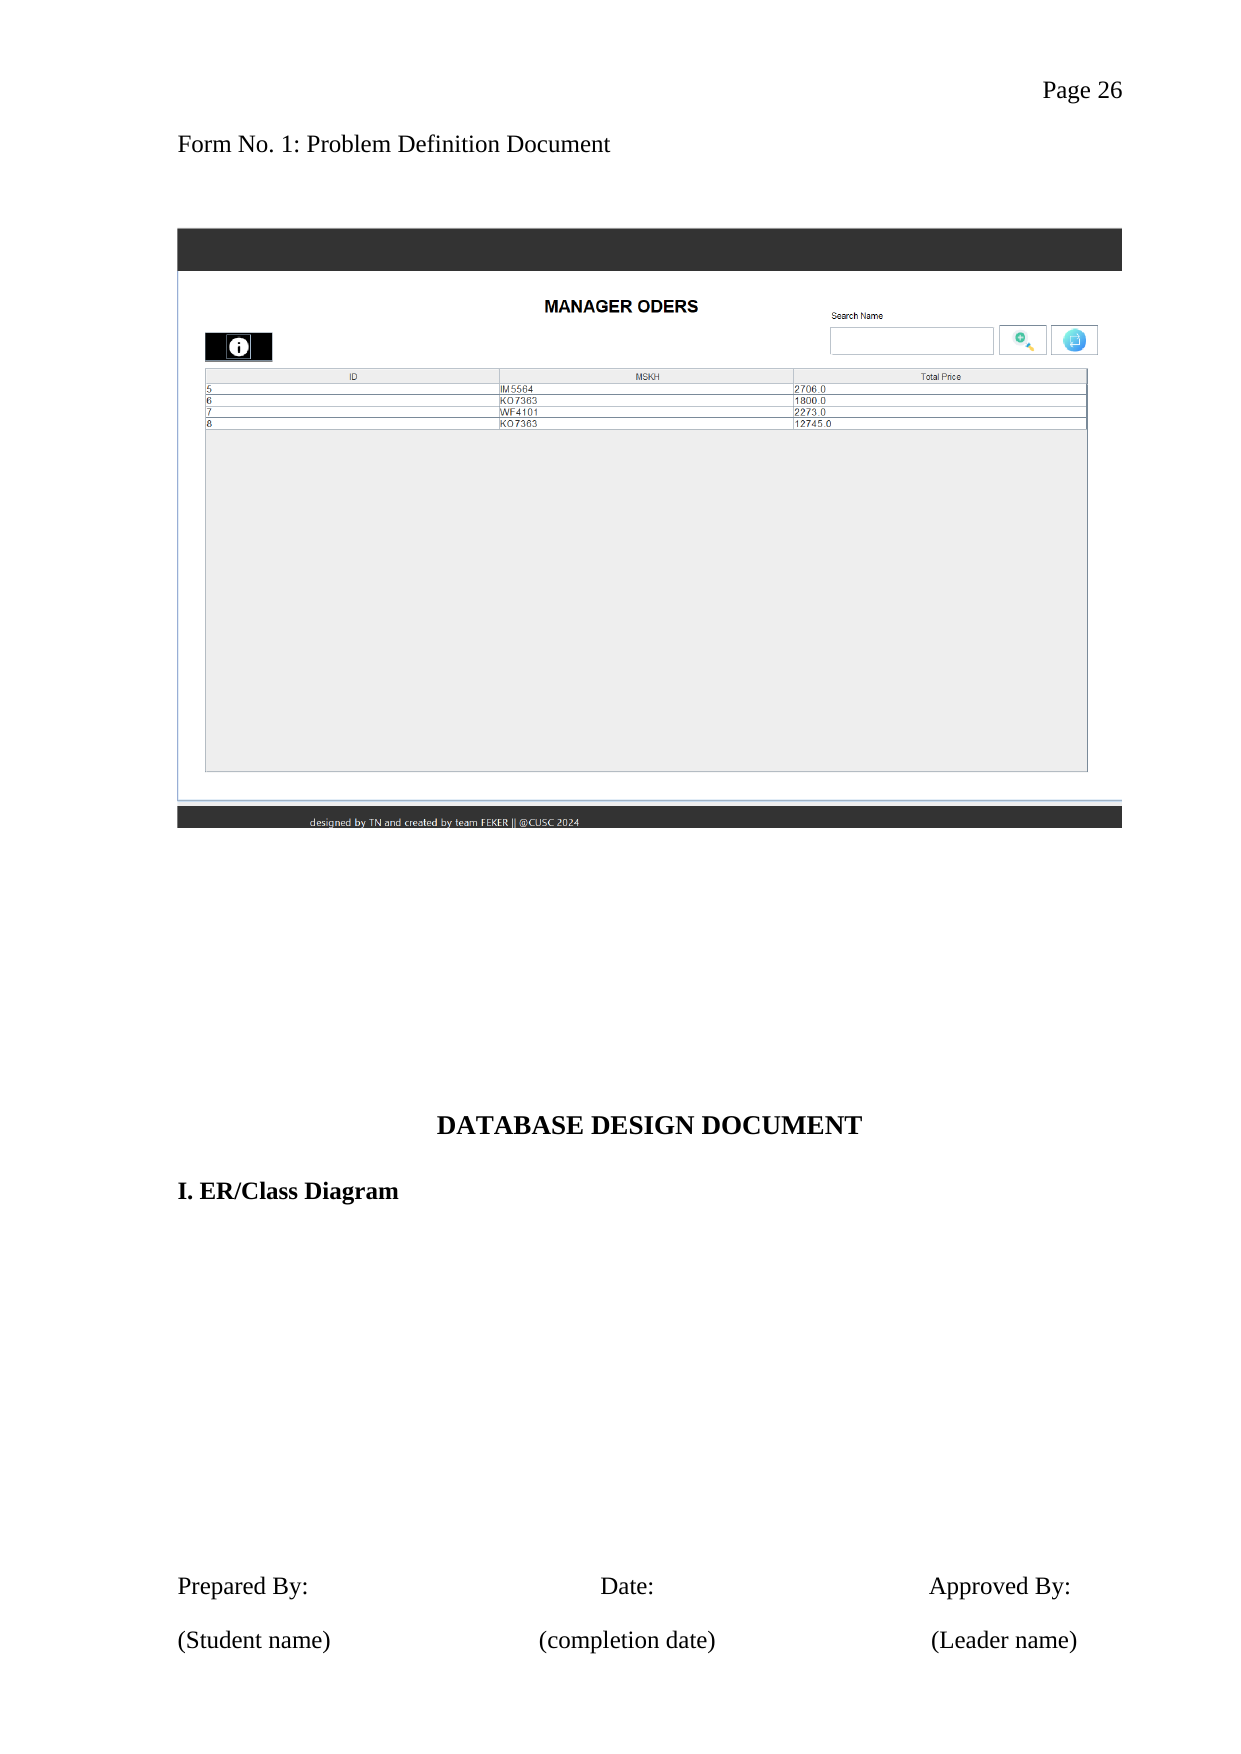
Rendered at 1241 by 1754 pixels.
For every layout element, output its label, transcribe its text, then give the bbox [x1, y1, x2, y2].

text I. ER/Class Diagram [177, 1176, 1122, 1205]
picture [177, 227, 1122, 828]
text DATABASE DESIGN DOCUMENT [177, 1109, 1122, 1140]
